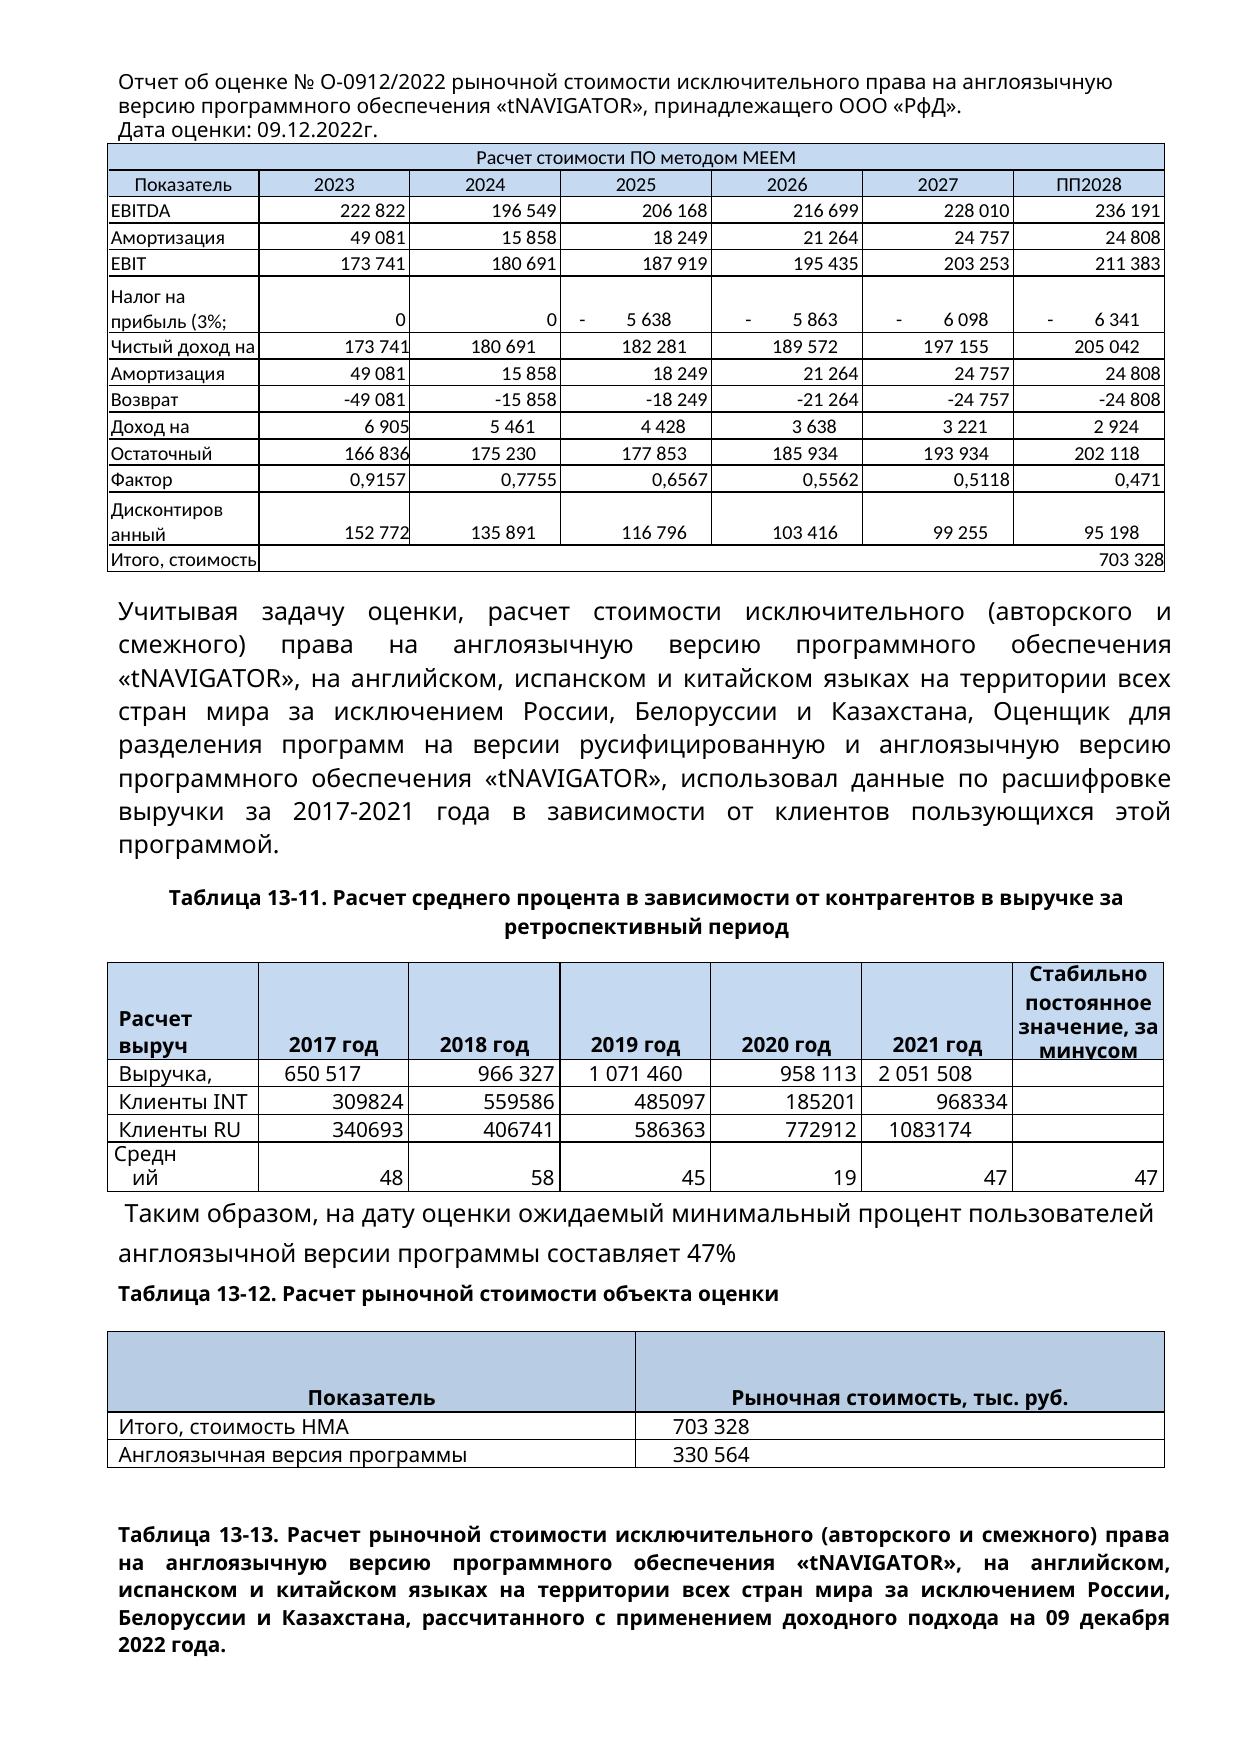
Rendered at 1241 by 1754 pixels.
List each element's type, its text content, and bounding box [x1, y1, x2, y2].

table_cell 309824 [259, 1087, 408, 1114]
table_cell 0,5118 [863, 466, 1013, 491]
table_cell 216 699 [712, 197, 862, 222]
table_cell 197 155 [863, 333, 1013, 358]
table_cell Остаточный денежный поток [108, 439, 258, 464]
table_cell 24 757 [863, 360, 1013, 385]
table_cell Амортизация [108, 359, 258, 385]
table_cell Показатель [108, 170, 258, 196]
table_cell Налог на прибыль (3%; с 2022-2024 г-0%) [108, 276, 258, 332]
table_cell 406741 [409, 1115, 559, 1141]
table_cell 228 010 [863, 197, 1013, 222]
table_cell [1013, 1087, 1163, 1114]
table_cell Средний процент клиентов INT, % [108, 1143, 258, 1191]
table_cell EBIT [108, 250, 258, 275]
table_cell 152 772 [260, 493, 409, 544]
table_cell -21 264 [712, 386, 862, 411]
table_cell 330 564 [636, 1440, 1164, 1467]
table_cell 2 924 [1014, 413, 1164, 438]
table_cell 173 741 [260, 333, 409, 358]
table_cell 2023 [260, 171, 409, 196]
table_header Стабильно постоянное значение, за минусом выброса % [1013, 963, 1163, 1059]
table_cell 203 253 [863, 250, 1013, 275]
table_cell 180 691 [410, 250, 560, 275]
table_cell 47 [862, 1143, 1012, 1191]
table_cell 968334 [862, 1087, 1012, 1114]
table_cell 6 905 [260, 413, 409, 438]
table_cell 45 [561, 1143, 710, 1191]
table_cell Клиенты RU [108, 1115, 258, 1141]
table_cell 0,6567 [561, 466, 711, 491]
table_cell 703 328 [636, 1413, 1164, 1439]
table_cell 18 249 [561, 224, 711, 249]
table_cell 2026 [712, 171, 862, 196]
table_cell 202 118 [1014, 440, 1164, 464]
table_cell 703 328 [260, 546, 1164, 571]
text Таблица 13-11. Расчет среднего процента в зависимости от контрагентов в выручке за ретроспективный период [118, 882, 1175, 940]
table_cell 175 230 [410, 440, 560, 464]
table_cell 772912 [711, 1115, 861, 1141]
table_cell [1013, 1115, 1163, 1141]
table_cell 195 435 [712, 250, 862, 275]
table_cell EBITDA [108, 197, 258, 222]
text Учитывая задачу оценки, расчет стоимости исключительного (авторского и смежного) права на англоязычную версию программного обеспечения «tNAVIGATOR», на английском, испанском и китайском языках на территории всех стран мира за исключением России, Белоруссии и Казахстана, Оценщик для разделения программ на версии русифицированную и англоязычную версию программного обеспечения «tNAVIGATOR», использовал данные по расшифровке выручки за 2017-2021 года в зависимости от клиентов пользующихся этой программой. [118, 594, 1173, 860]
table_cell Дисконтированный денежный поток [108, 492, 258, 544]
table_header Показатель [108, 1332, 635, 1411]
text Отчет об оценке № О-0912/2022 рыночной стоимости исключительного права на англоязычную версию программного обеспечения «tNAVIGATOR», принадлежащего ООО «РфД». Дата оценки: 09.12.2022г. [118, 71, 1175, 142]
table_cell 177 853 [561, 440, 711, 464]
table_cell 189 572 [712, 333, 862, 358]
table_cell 21 264 [712, 224, 862, 249]
table_cell -24 808 [1014, 386, 1164, 411]
table_cell 3 221 [863, 413, 1013, 438]
table_cell 4 428 [561, 413, 711, 438]
table_cell 0,7755 [410, 466, 560, 491]
table_cell - 5 863 [712, 277, 862, 332]
table_cell -49 081 [260, 386, 409, 411]
table_cell 559586 [409, 1087, 559, 1114]
table_cell 1083174 [862, 1115, 1012, 1141]
table_cell 182 281 [561, 333, 711, 358]
table_cell 2024 [410, 171, 560, 196]
table_cell ПП2028 [1014, 171, 1164, 196]
table_cell 650 517 [259, 1060, 408, 1086]
table_header 2018 год [409, 963, 559, 1059]
table_cell 193 934 [863, 440, 1013, 464]
table_cell 180 691 [410, 333, 560, 358]
table_cell 0 [260, 277, 409, 332]
table_cell 485097 [561, 1087, 710, 1114]
table_cell 0,9157 [260, 466, 409, 491]
table_cell 19 [711, 1143, 861, 1191]
table_cell 586363 [561, 1115, 710, 1141]
table_cell 1 071 460 [561, 1060, 710, 1086]
table_cell Фактор дисконтирования [108, 465, 258, 491]
table_cell 47 [1013, 1143, 1163, 1191]
table_cell 196 549 [410, 197, 560, 222]
table_cell Клиенты INT [108, 1087, 258, 1114]
table_cell 166 836 [260, 440, 409, 464]
table_cell Итого, стоимость НМА [108, 545, 258, 571]
table_cell Англоязычная версия программы [108, 1440, 635, 1467]
table_header 2020 год [711, 963, 861, 1059]
table_cell 2025 [561, 171, 711, 196]
table_cell 103 416 [712, 493, 862, 544]
text Таким образом, на дату оценки ожидаемый минимальный процент пользователей англоязычной версии программы составляет 47% Таблица 13-12. Расчет рыночной стоимости объекта оценки [118, 1192, 1175, 1309]
table_cell [1013, 1060, 1163, 1086]
table_cell 966 327 [409, 1060, 559, 1086]
table_cell 24 808 [1014, 360, 1164, 385]
text Таблица 13-13. Расчет рыночной стоимости исключительного (авторского и смежного) права на англоязычную версию программного обеспечения «tNAVIGATOR», на английском, испанском и китайском языках на территории всех стран мира за исключением России, Белоруссии и Казахстана, рассчитанного с применением доходного подхода на 09 декабря 2022 года. [118, 1521, 1172, 1658]
table_cell 48 [259, 1143, 408, 1191]
table_cell Итого, стоимость НМА [108, 1413, 635, 1439]
table_cell Доход на инвестиции [108, 412, 258, 438]
table_cell -18 249 [561, 386, 711, 411]
table_cell 2027 [863, 171, 1013, 196]
table_header 2019 год [561, 963, 710, 1059]
table_cell Выручка, тыс. руб. [108, 1060, 258, 1086]
table_cell 21 264 [712, 360, 862, 385]
table_cell 206 168 [561, 197, 711, 222]
table_cell 18 249 [561, 360, 711, 385]
table_cell 135 891 [410, 493, 560, 544]
table_header 2021 год [862, 963, 1012, 1059]
table_cell 24 757 [863, 224, 1013, 249]
table_cell 222 822 [260, 197, 409, 222]
table_cell -24 757 [863, 386, 1013, 411]
table_cell 49 081 [260, 224, 409, 249]
table_cell 116 796 [561, 493, 711, 544]
table_cell 5 461 [410, 413, 560, 438]
table_cell Чистый доход на капитал [108, 333, 258, 358]
table_cell 24 808 [1014, 224, 1164, 249]
table_cell Амортизация [108, 223, 258, 249]
table_cell 58 [409, 1143, 559, 1191]
table_cell 0,5562 [712, 466, 862, 491]
table_cell Возврат инвестиций [108, 386, 258, 411]
table_cell -15 858 [410, 386, 560, 411]
table_cell 340693 [259, 1115, 408, 1141]
table_cell 99 255 [863, 493, 1013, 544]
table_cell - 6 098 [863, 277, 1013, 332]
table_cell 173 741 [260, 250, 409, 275]
table_cell 15 858 [410, 224, 560, 249]
table_cell 211 383 [1014, 250, 1164, 275]
table_header Рыночная стоимость, тыс. руб. [636, 1332, 1164, 1411]
table_cell 49 081 [260, 360, 409, 385]
table_cell 3 638 [712, 413, 862, 438]
table_cell 15 858 [410, 360, 560, 385]
table_cell 95 198 [1014, 493, 1164, 544]
table_cell 185 934 [712, 440, 862, 464]
table_cell 2 051 508 [862, 1060, 1012, 1086]
table_header Расчет выручки по клиентам [108, 963, 258, 1059]
table_cell 0 [410, 277, 560, 332]
table_cell 205 042 [1014, 333, 1164, 358]
table_cell - 6 341 [1014, 277, 1164, 332]
table_cell 187 919 [561, 250, 711, 275]
table_header Расчет стоимости ПО методом МЕЕМ [108, 144, 1164, 169]
table_cell - 5 638 [561, 277, 711, 332]
table_cell 0,471 [1014, 466, 1164, 491]
table_cell 185201 [711, 1087, 861, 1114]
table_cell 958 113 [711, 1060, 861, 1086]
table_cell 236 191 [1014, 197, 1164, 222]
table_header 2017 год [259, 963, 408, 1059]
